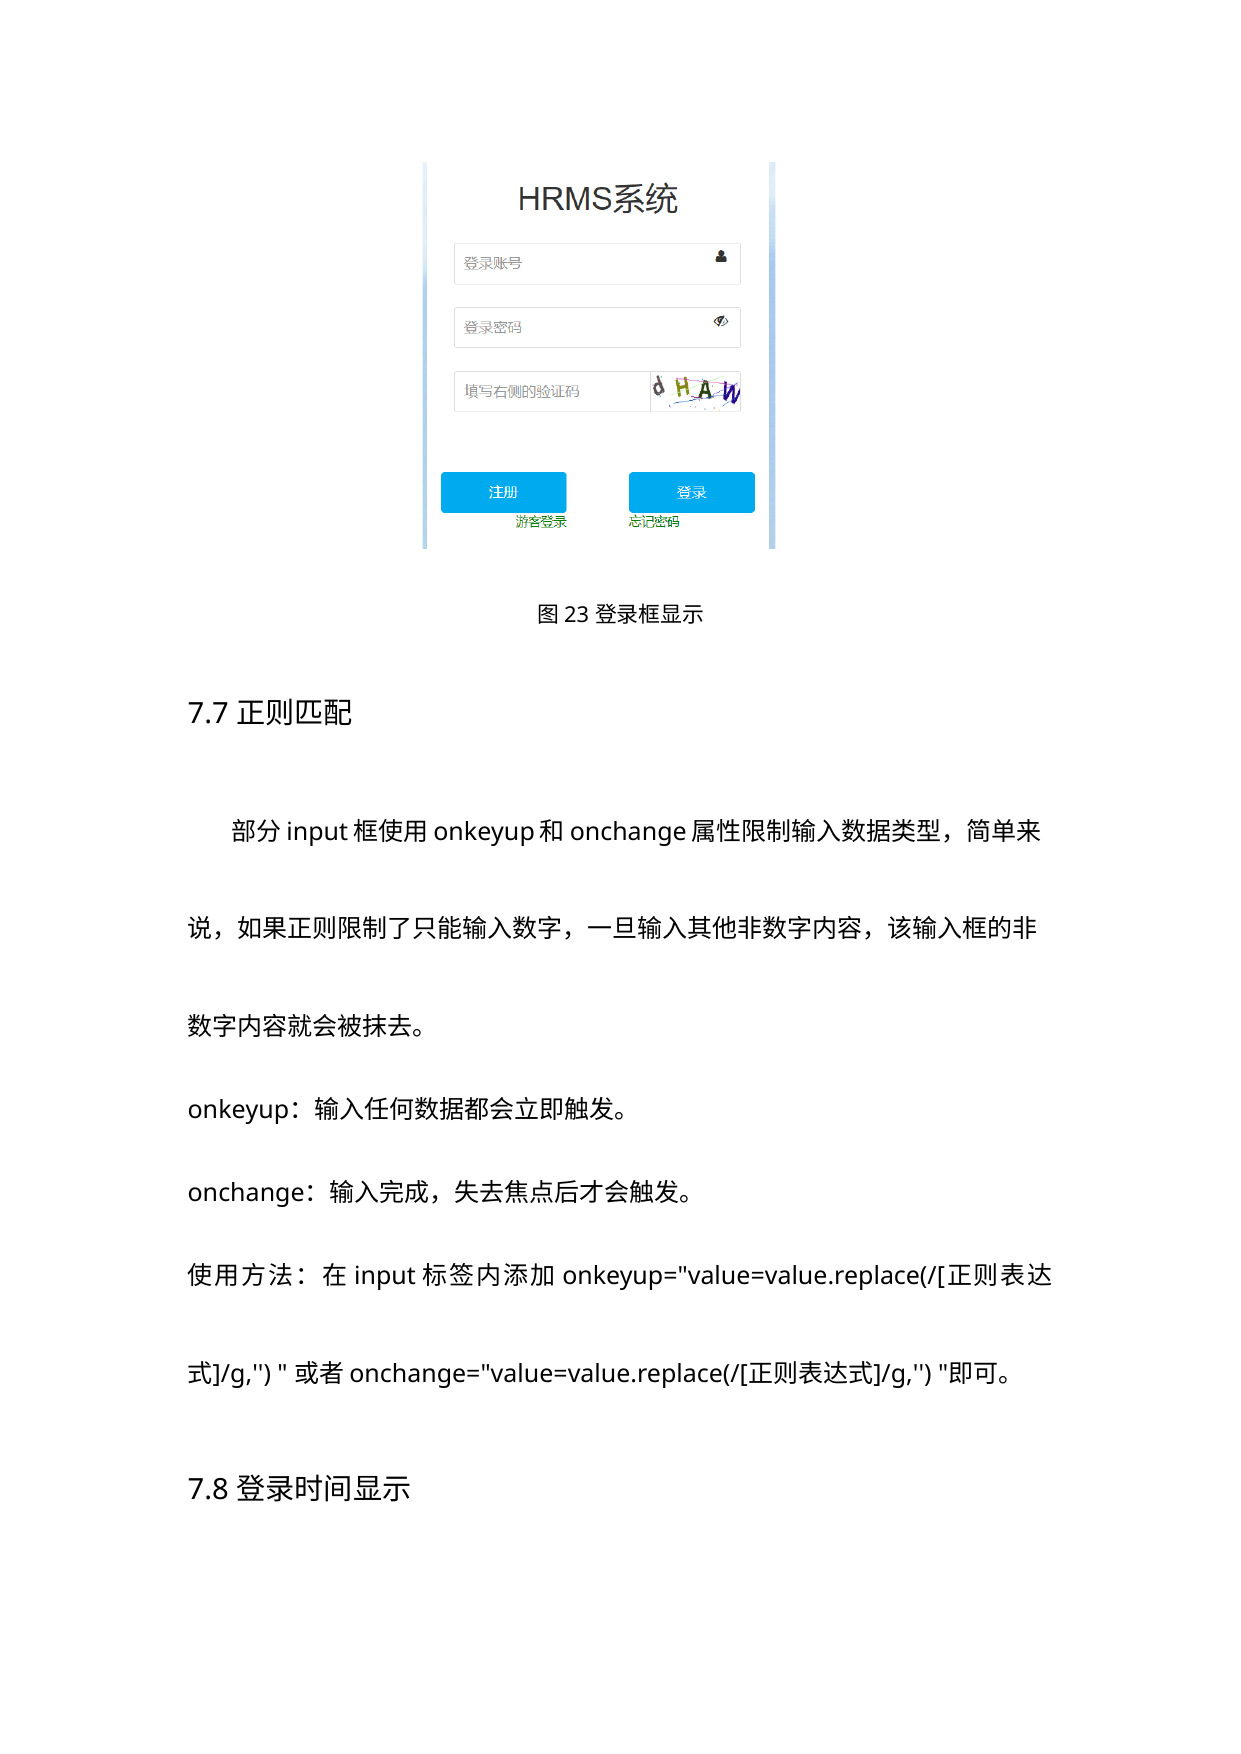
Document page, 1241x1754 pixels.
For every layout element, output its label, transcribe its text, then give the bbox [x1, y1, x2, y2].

text 图23 登录框显示 [494, 597, 1053, 630]
text 7.7 正则匹配 [187, 678, 1053, 743]
text 使用方法：在input标签内添加onkeyup="value=value.replace(/[正则表达式]/g,'') " 或者onchange="value=value.replace(/[正则表达式]/g,'') "即可。 [187, 1241, 1053, 1404]
text onchange：输入完成，失去焦点后才会触发。 [187, 1158, 1053, 1223]
text 部分input框使用onkeyup和onchange属性限制输入数据类型，简单来说，如果正则限制了只能输入数字，一旦输入其他非数字内容，该输入框的非数字内容就会被抹去。 [187, 797, 1053, 1057]
text 7.8 登录时间显示 [187, 1454, 1053, 1519]
picture [422, 162, 776, 549]
text onkeyup：输入任何数据都会立即触发。 [187, 1075, 1053, 1140]
